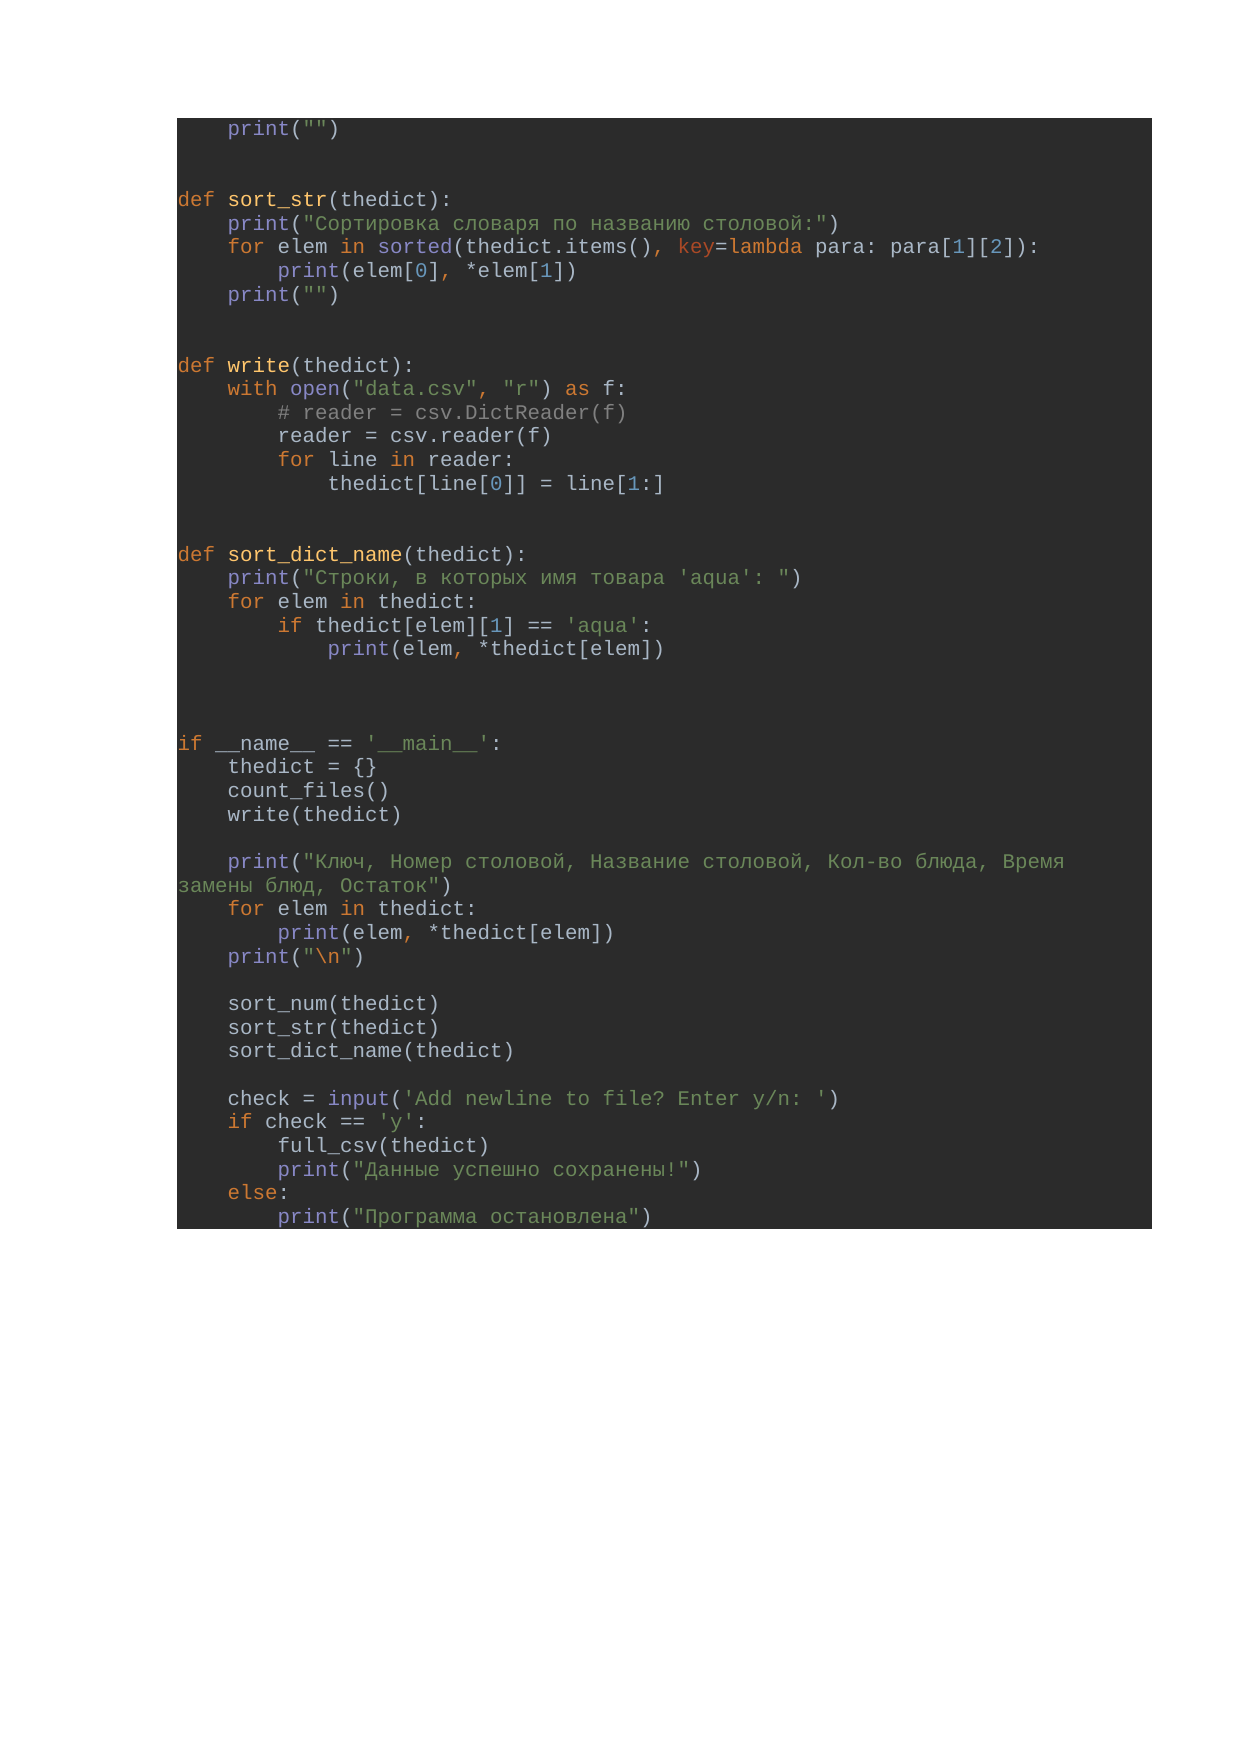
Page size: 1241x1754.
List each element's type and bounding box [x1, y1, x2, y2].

text [177, 118, 1152, 1229]
